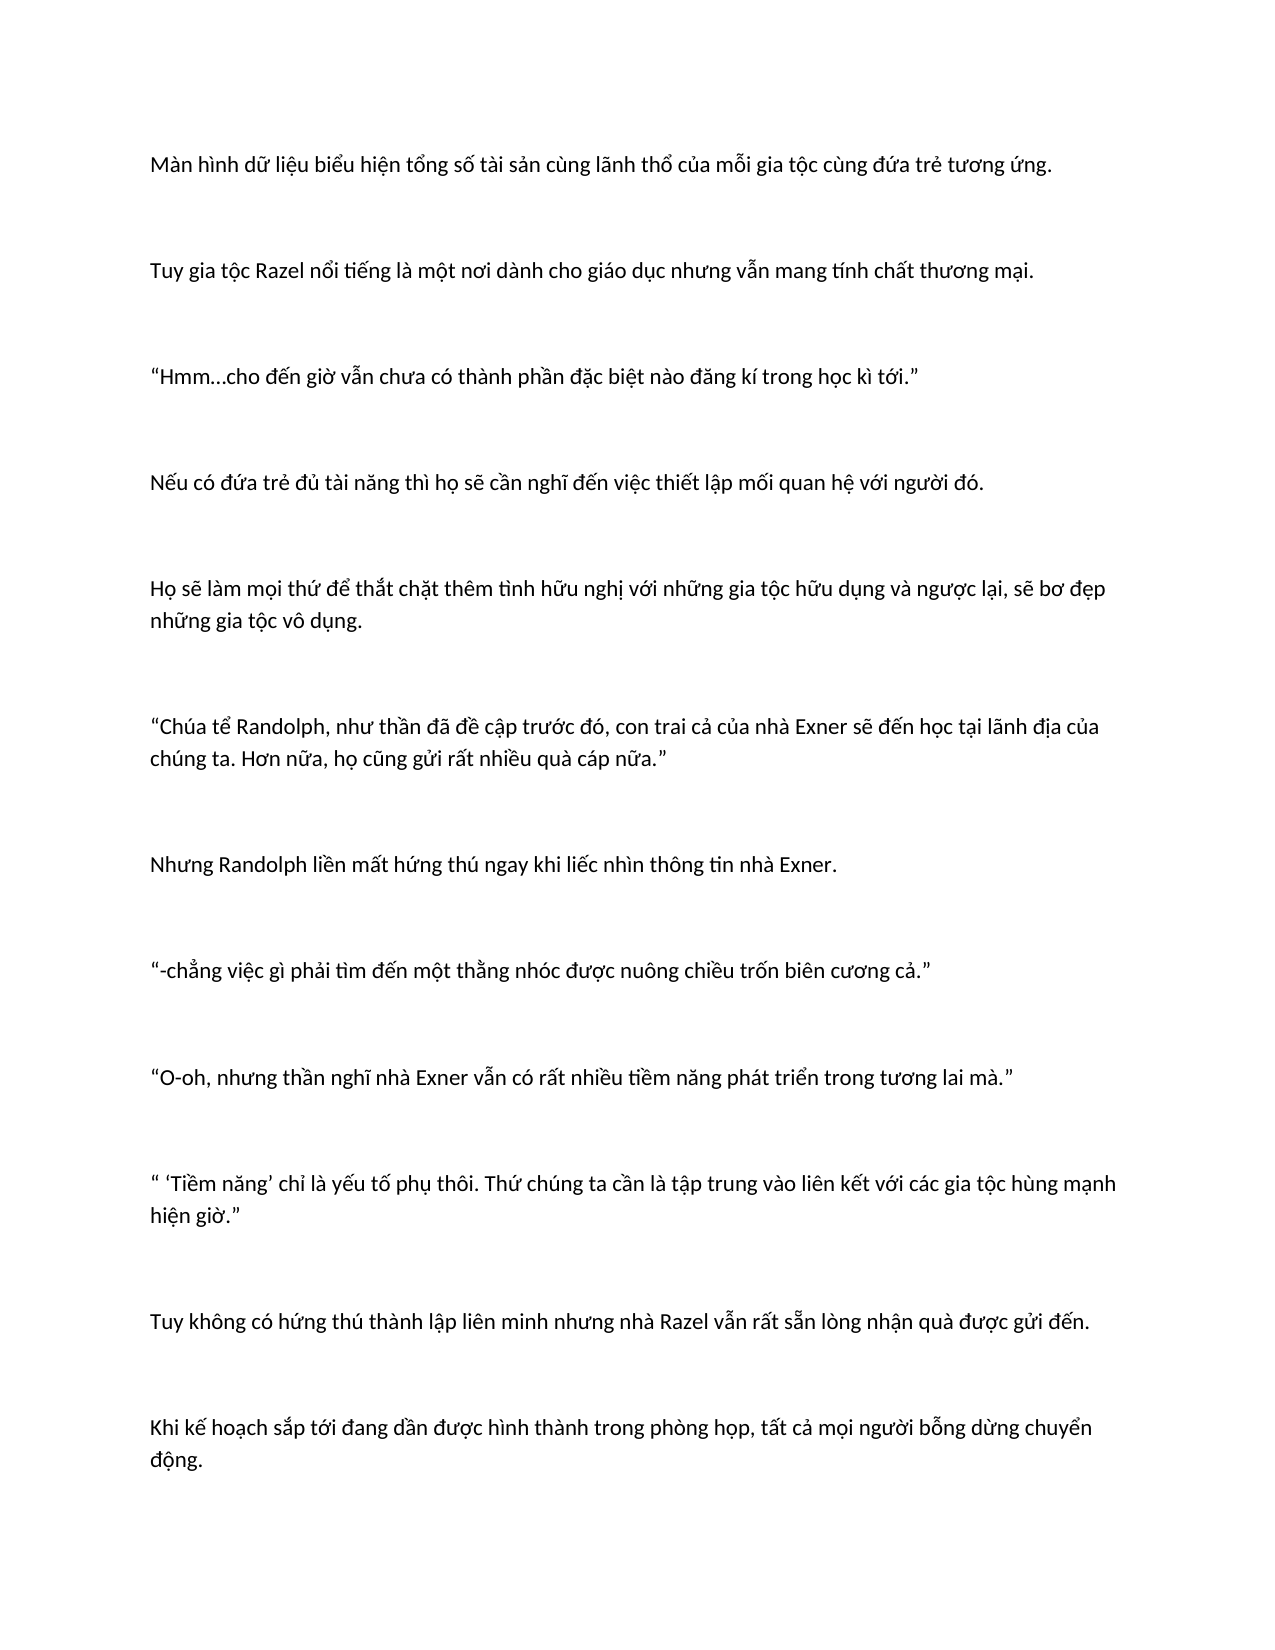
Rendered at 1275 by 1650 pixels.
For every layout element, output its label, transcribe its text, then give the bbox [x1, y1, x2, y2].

text Khi kế hoạch sắp tới đang dần được hình thành trong phòng họp, tất cả mọi người bỗng dừng chuyển động. [150, 1413, 1125, 1473]
text Tuy gia tộc Razel nổi tiếng là một nơi dành cho giáo dục nhưng vẫn mang tính chất thương mại. [150, 256, 1125, 284]
text “O-oh, nhưng thần nghĩ nhà Exner vẫn có rất nhiều tiềm năng phát triển trong tương lai mà.” [150, 1063, 1125, 1091]
text “Hmm…cho đến giờ vẫn chưa có thành phần đặc biệt nào đăng kí trong học kì tới.” [150, 362, 1125, 390]
text Nếu có đứa trẻ đủ tài năng thì họ sẽ cần nghĩ đến việc thiết lập mối quan hệ với người đó. [150, 468, 1125, 496]
text Tuy không có hứng thú thành lập liên minh nhưng nhà Razel vẫn rất sẵn lòng nhận quà được gửi đến. [150, 1307, 1125, 1335]
text “ ‘Tiềm năng’ chỉ là yếu tố phụ thôi. Thứ chúng ta cần là tập trung vào liên kết với các gia tộc hùng mạnh hiện giờ.” [150, 1169, 1125, 1229]
text Nhưng Randolph liền mất hứng thú ngay khi liếc nhìn thông tin nhà Exner. [150, 851, 1125, 879]
text “-chẳng việc gì phải tìm đến một thằng nhóc được nuông chiều trốn biên cương cả.” [150, 957, 1125, 985]
text “Chúa tể Randolph, như thần đã đề cập trước đó, con trai cả của nhà Exner sẽ đến học tại lãnh địa của chúng ta. Hơn nữa, họ cũng gửi rất nhiều quà cáp nữa.” [150, 712, 1125, 773]
text Màn hình dữ liệu biểu hiện tổng số tài sản cùng lãnh thổ của mỗi gia tộc cùng đứa trẻ tương ứng. [150, 150, 1125, 178]
text Họ sẽ làm mọi thứ để thắt chặt thêm tình hữu nghị với những gia tộc hữu dụng và ngược lại, sẽ bơ đẹp những gia tộc vô dụng. [150, 574, 1125, 634]
